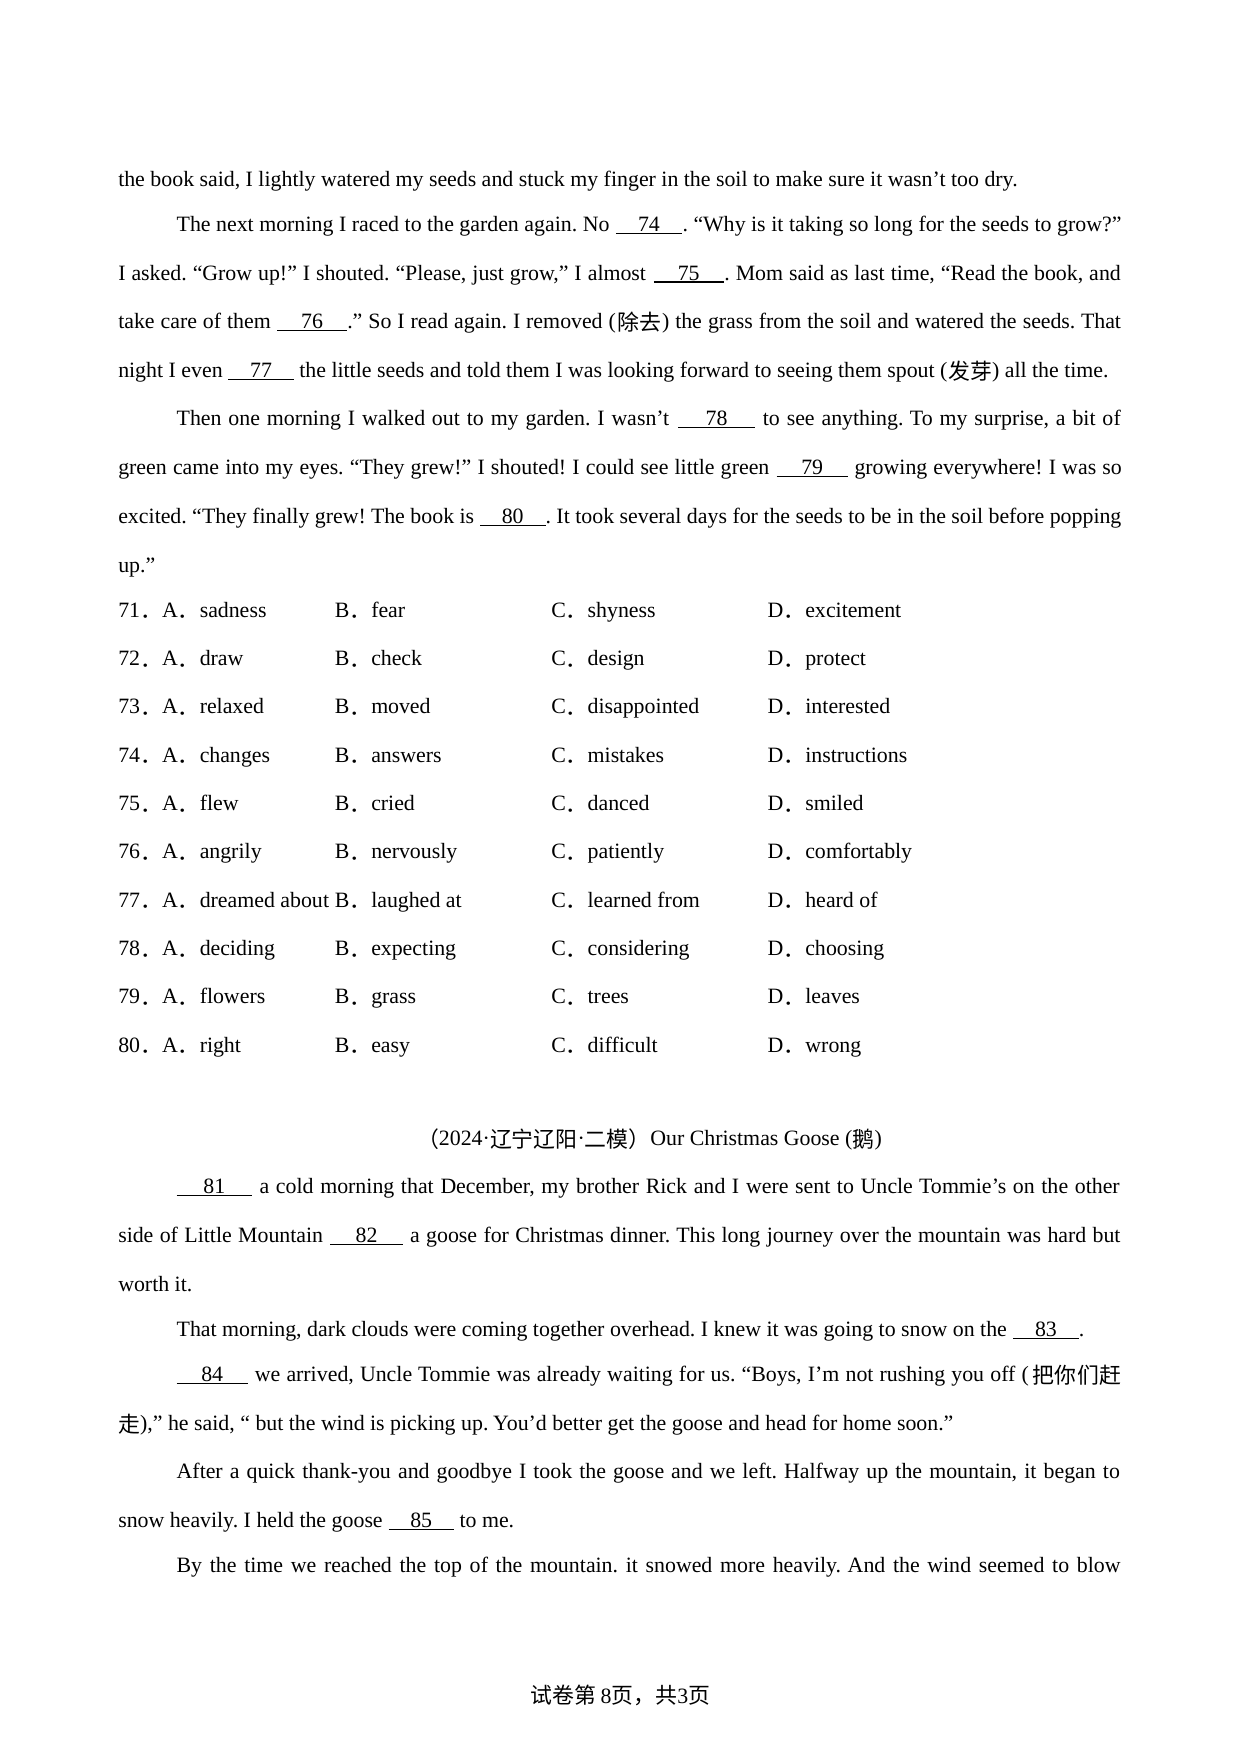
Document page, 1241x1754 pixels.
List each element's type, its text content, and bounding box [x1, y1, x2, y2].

text Then one morning I walked out to my garden. I wasn’t 78 to see anything. To my surprise, a bit of green came into my eyes. “They grew!” I shouted! I could see little green 79 growing everywhere! I was so excited. “They finally grew! The book is 80 . It took several days for the seeds to be in the soil before popping up.” [118, 402, 1122, 580]
text After a quick thank-you and goodbye I took the goose and we left. Halfway up the mountain, it began to snow heavily. I held the goose 85 to me. [118, 1454, 1122, 1536]
text 72．A．draw B．check C．design D．protect [118, 641, 1122, 674]
text 73．A．relaxed B．moved C．disappointed D．interested [118, 690, 1122, 722]
text 79．A．flowers B．grass C．trees D．leaves [118, 980, 1122, 1012]
text 75．A．flew B．cried C．danced D．smiled [118, 786, 1122, 819]
text 76．A．angrily B．nervously C．patiently D．comfortably [118, 835, 1122, 867]
text 84 we arrived, Uncle Tommie was already waiting for us. “Boys, I’m not rushing you off (把你们赶走),” he said, “ but the wind is picking up. You’d better get the goose and head for home soon.” [118, 1357, 1122, 1439]
text The next morning I raced to the garden again. No 74 . “Why is it taking so long for the seeds to grow?” I asked. “Grow up!” I shouted. “Please, just grow,” I almost 75 . Mom said as last time, “Read the book, and take care of them 76 .” So I read again. I removed (除去) the grass from the soil and watered the seeds. That night I even 77 the little seeds and told them I was looking forward to seeing them spout (发芽) all the time. [118, 207, 1122, 386]
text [118, 162, 1122, 194]
text 78．A．deciding B．expecting C．considering D．choosing [118, 931, 1122, 964]
text （2024·辽宁辽阳·二模）Our Christmas Goose (鹅) [118, 1121, 1122, 1154]
text 81 a cold morning that December, my brother Rick and I were sent to Uncle Tommie’s on the other side of Little Mountain 82 a goose for Christmas dinner. This long journey over the mountain was hard but worth it. [118, 1170, 1122, 1300]
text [118, 1548, 1122, 1581]
text 80．A．right B．easy C．difficult D．wrong [118, 1028, 1122, 1061]
text 77．A．dreamed about B．laughed at C．learned from D．heard of [118, 883, 1122, 916]
text That morning, dark clouds were coming together overhead. I knew it was going to snow on the 83 . [118, 1312, 1122, 1345]
text 71．A．sadness B．fear C．shyness D．excitement [118, 593, 1122, 626]
text 74．A．changes B．answers C．mistakes D．instructions [118, 738, 1122, 771]
